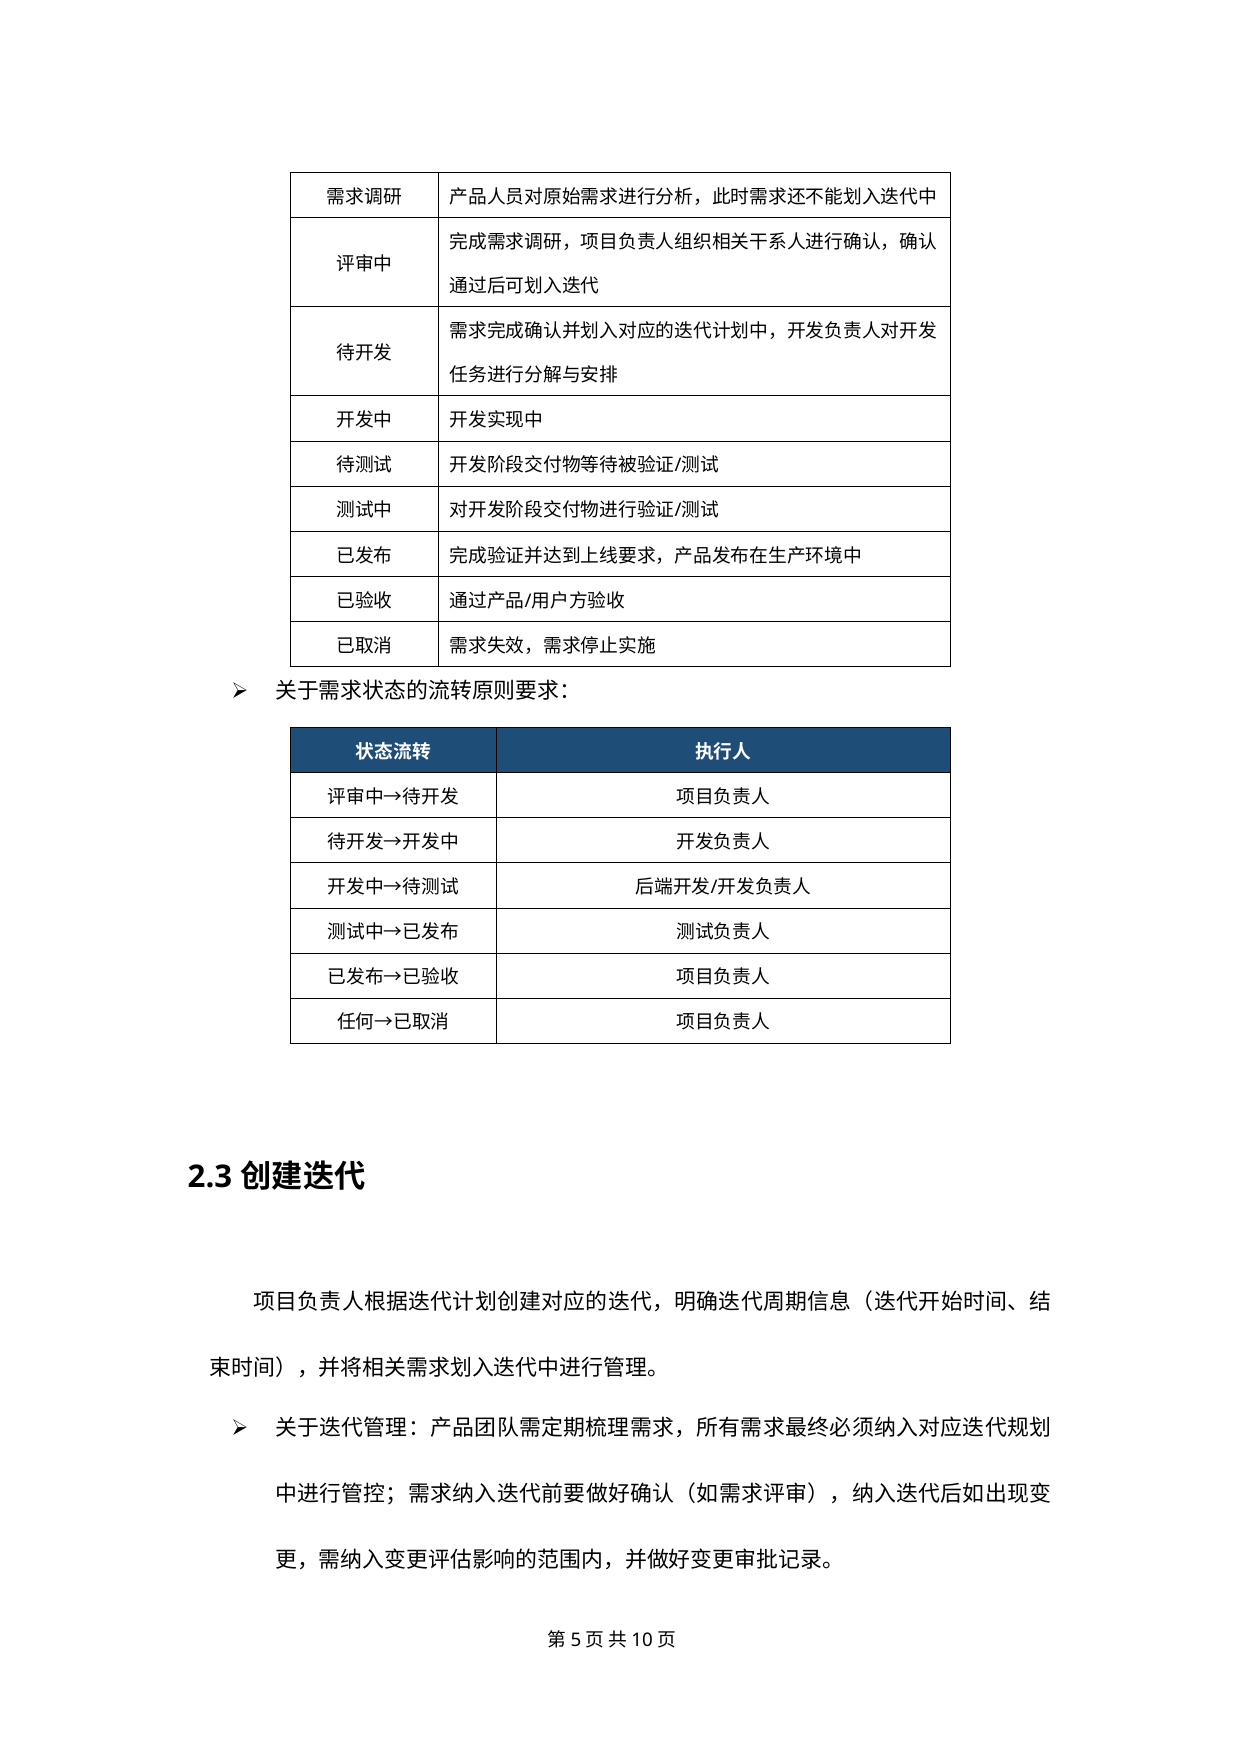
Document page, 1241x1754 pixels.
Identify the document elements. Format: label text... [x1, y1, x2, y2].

table_cell 需求调研 [291, 173, 438, 217]
table_cell 对开发阶段交付物进行验证/测试 [439, 487, 950, 531]
table_cell 项目负责人 [497, 773, 950, 817]
table_cell 完成需求调研，项目负责人组织相关干系人进行确认，确认通过后可划入迭代 [439, 218, 950, 306]
table_header 执行人 [497, 728, 950, 772]
table_cell 待测试 [291, 442, 438, 486]
list 关于迭代管理：产品团队需定期梳理需求，所有需求最终必须纳入对应迭代规划中进行管控；需求纳入迭代前要做好确认（如需求评审），纳入迭代后如出现变更，需纳入变更评估影响的范围内，并做好变更审批记录。 [231, 1403, 1053, 1580]
table_cell 通过产品/用户方验收 [439, 577, 950, 621]
table_cell 需求完成确认并划入对应的迭代计划中，开发负责人对开发任务进行分解与安排 [439, 307, 950, 395]
list 关于需求状态的流转原则要求： [231, 667, 1053, 711]
table_cell 测试中→已发布 [291, 909, 496, 952]
table_cell 项目负责人 [497, 999, 950, 1043]
table_cell 需求失效，需求停止实施 [439, 622, 950, 666]
table_cell 开发中 [291, 396, 438, 441]
table_cell 后端开发/开发负责人 [497, 863, 950, 907]
table_cell 开发阶段交付物等待被验证/测试 [439, 442, 950, 486]
table_cell 任何→已取消 [291, 999, 496, 1043]
table_cell 已取消 [291, 622, 438, 666]
table_cell 完成验证并达到上线要求，产品发布在生产环境中 [439, 532, 950, 576]
table_cell 待开发→开发中 [291, 818, 496, 862]
table_cell 开发负责人 [497, 818, 950, 862]
table_cell 评审中→待开发 [291, 773, 496, 817]
table_cell 产品人员对原始需求进行分析，此时需求还不能划入迭代中 [439, 173, 950, 217]
table_header 状态流转 [291, 728, 496, 772]
table_cell 评审中 [291, 218, 438, 306]
table_cell 已发布→已验收 [291, 954, 496, 998]
table_cell 已验收 [291, 577, 438, 621]
subtitle 创建迭代 [187, 1130, 1053, 1218]
table_cell 测试中 [291, 487, 438, 531]
text 项目负责人根据迭代计划创建对应的迭代，明确迭代周期信息（迭代开始时间、结束时间），并将相关需求划入迭代中进行管理。 [209, 1278, 1053, 1388]
table_cell 项目负责人 [497, 954, 950, 998]
table_cell 测试负责人 [497, 909, 950, 952]
table_cell 已发布 [291, 532, 438, 576]
table_cell 待开发 [291, 307, 438, 395]
table_cell 开发实现中 [439, 396, 950, 441]
table_cell 开发中→待测试 [291, 863, 496, 907]
